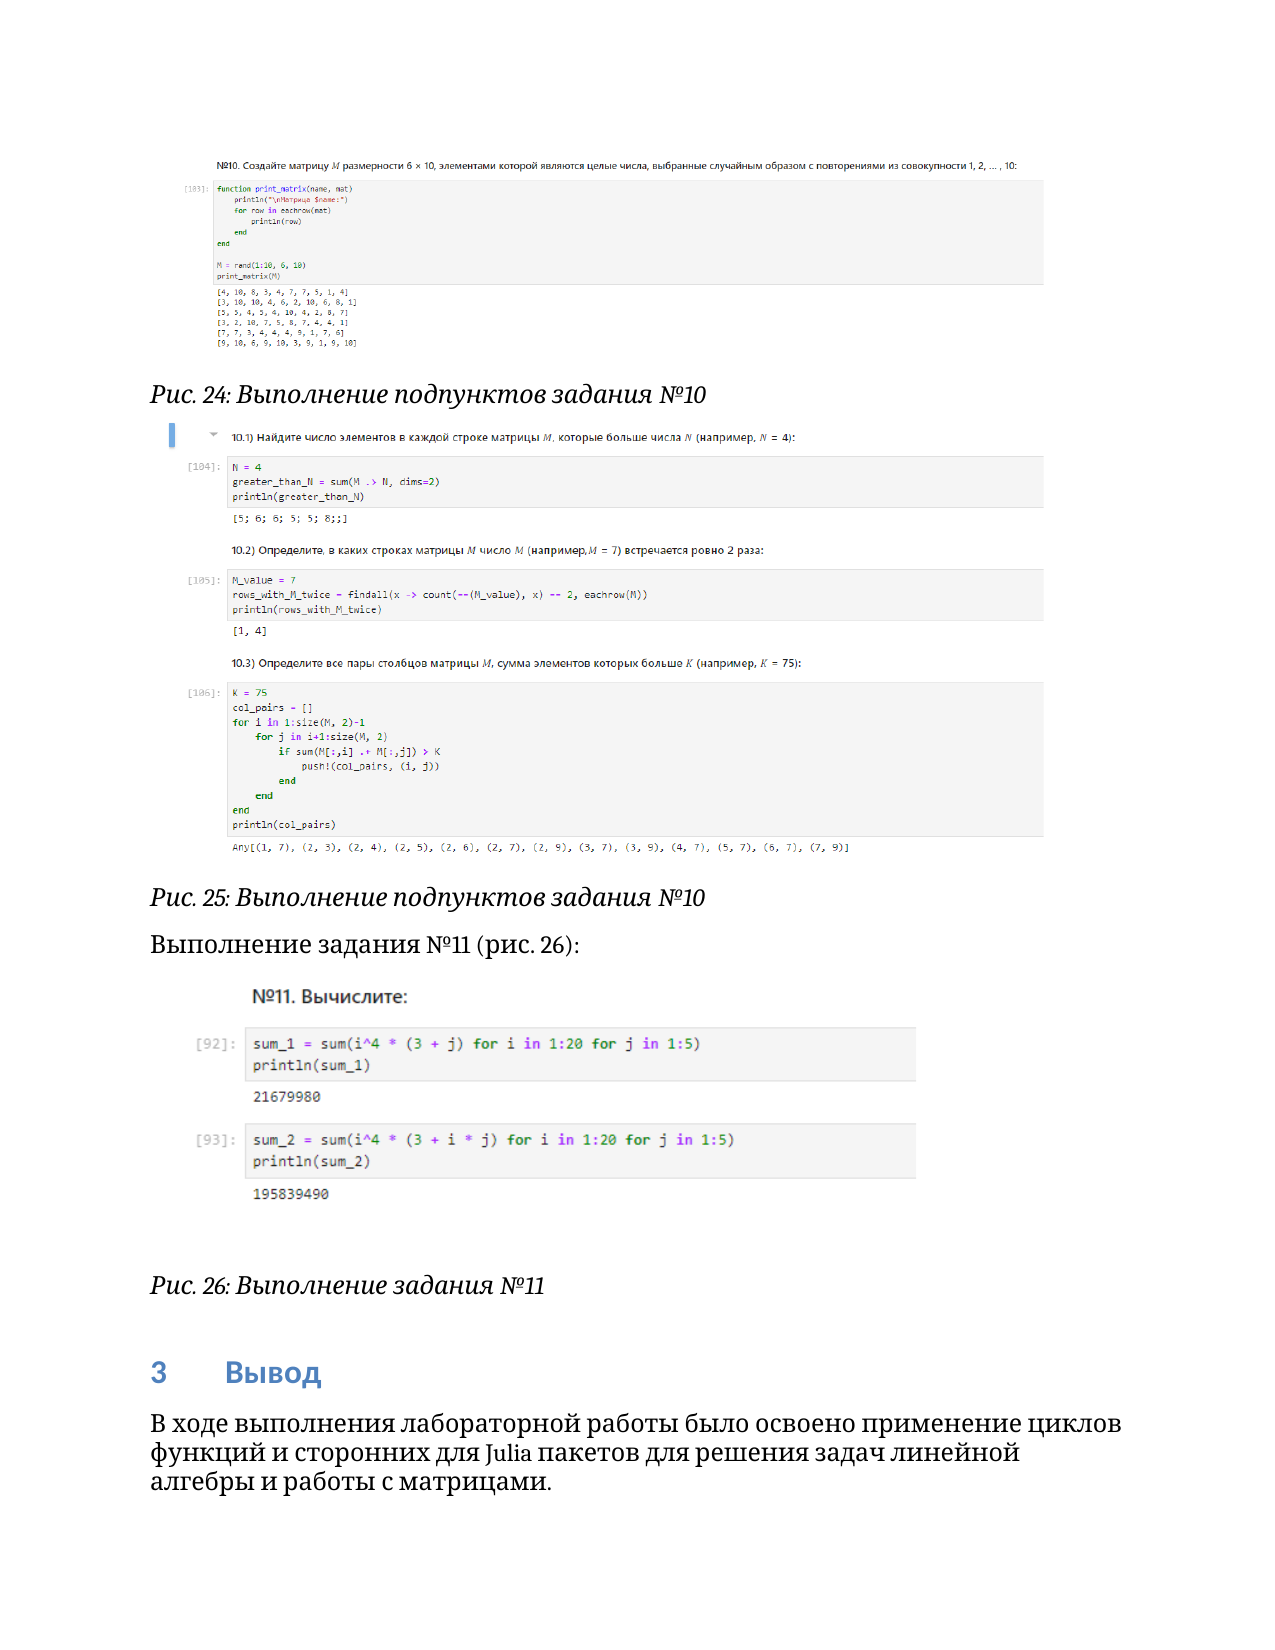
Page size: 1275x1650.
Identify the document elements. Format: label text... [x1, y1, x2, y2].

text Выполнение задания №11 (рис. 26): [150, 931, 1125, 960]
picture [168, 150, 1044, 361]
picture [168, 422, 1044, 863]
text В ходе выполнения лабораторной работы было освоено применение циклов функций и сторонних для Julia пакетов для решения задач линейной алгебры и работы с матрицами. [150, 1410, 1125, 1496]
subtitle 3 Вывод [150, 1351, 1125, 1391]
text Рис. 25: Выполнение подпунктов задания №10 [150, 884, 1125, 912]
picture [168, 978, 917, 1251]
text Рис. 26: Выполнение задания №11 [150, 1272, 1125, 1301]
text Рис. 24: Выполнение подпунктов задания №10 [150, 381, 1125, 410]
